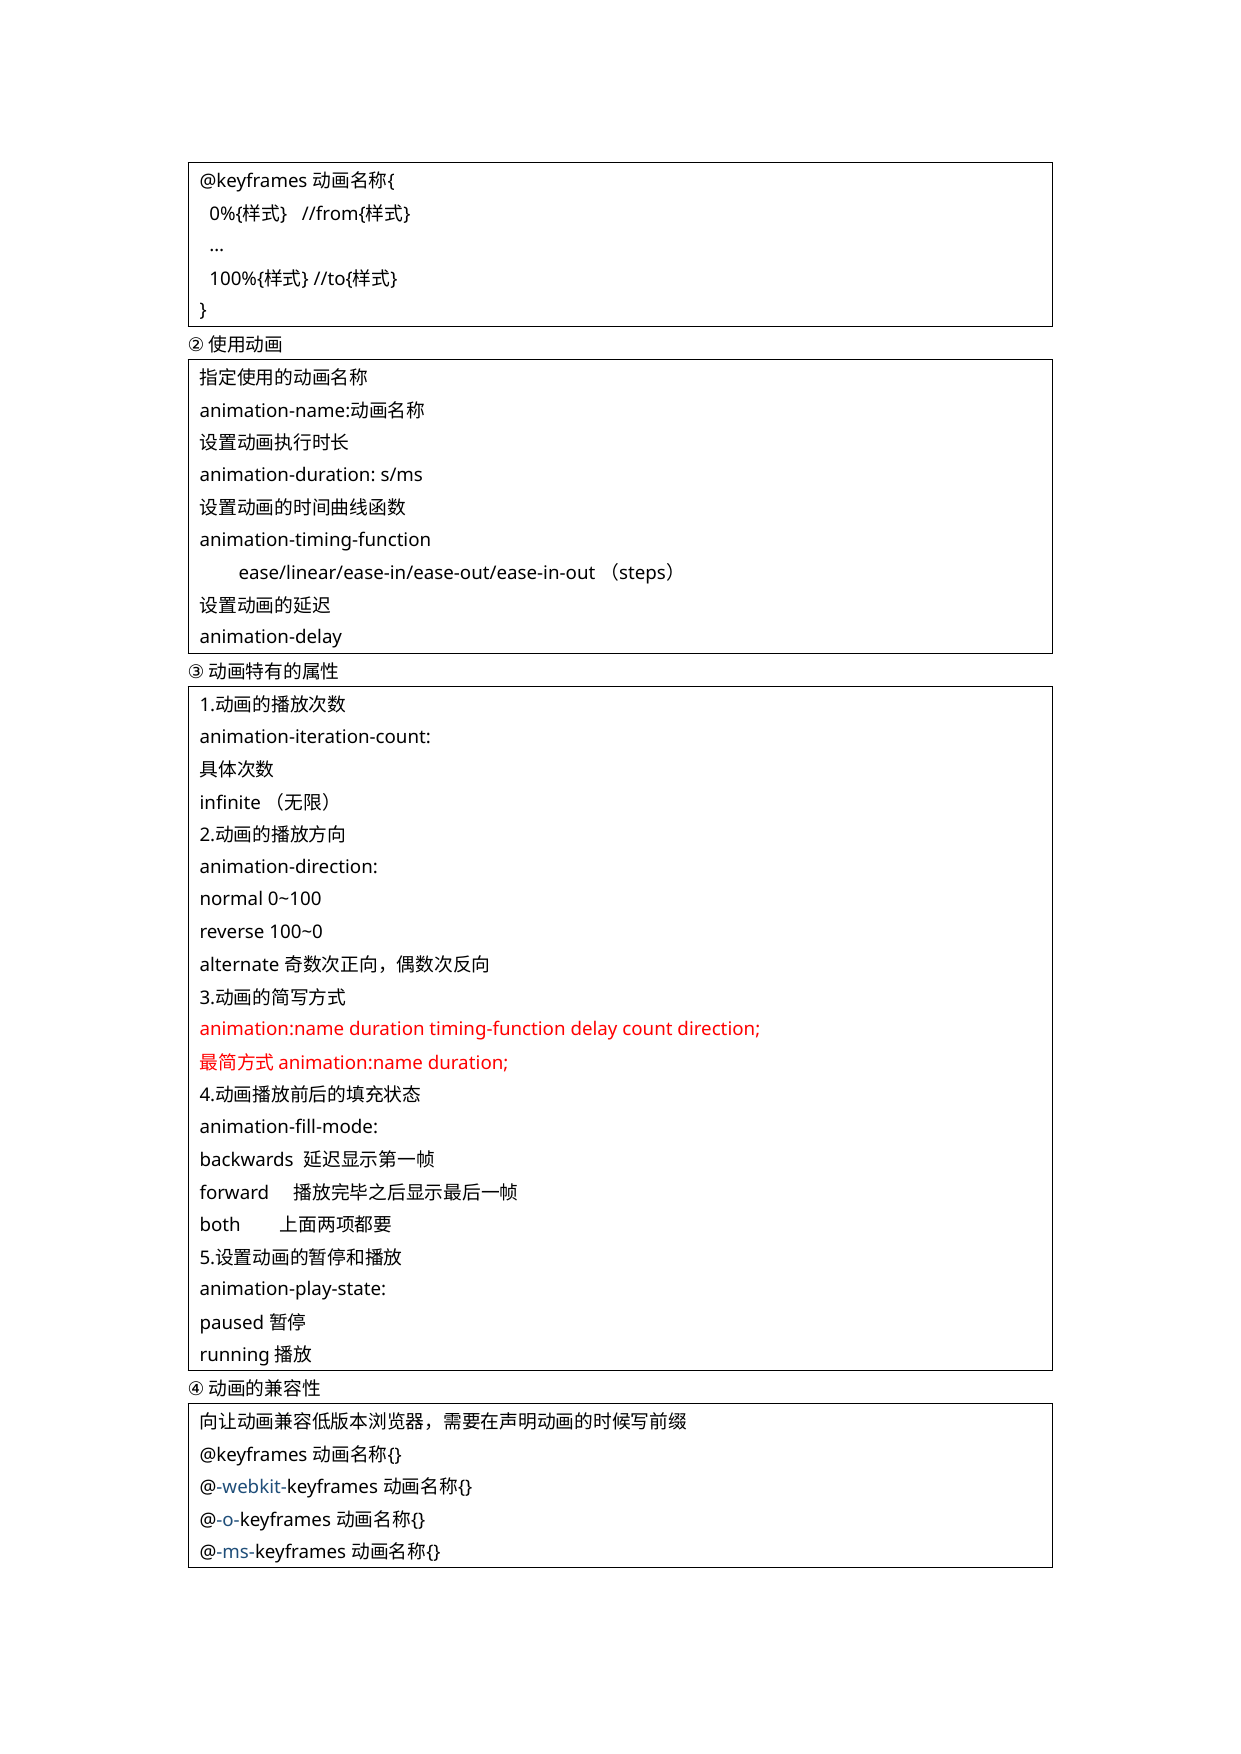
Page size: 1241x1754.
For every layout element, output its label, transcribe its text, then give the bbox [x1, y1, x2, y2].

text ④动画的兼容性 [187, 1371, 1053, 1403]
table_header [189, 1404, 1052, 1567]
table_header 1.动画的播放次数 animation-iteration-count: 具体次数 infinite （无限） 2.动画的播放方向 animation-direction: normal 0~100 reverse 100~0 alternate 奇数次正向，偶数次反向 3.动画的简写方式 animation:name duration timing-function delay count direction; 最简方式animation:name duration; 4.动画播放前后的填充状态 animation-fill-mode: backwards 延迟显示第一帧 forward 播放完毕之后显示最后一帧 both 上面两项都要 5.设置动画的暂停和播放 animation-play-state: paused 暂停 running 播放 [189, 687, 1052, 1370]
text ②使用动画 [187, 327, 1053, 359]
table_header 指定使用的动画名称 animation-name:动画名称 设置动画执行时长 animation-duration: s/ms 设置动画的时间曲线函数 animation-timing-function ease/linear/ease-in/ease-out/ease-in-out （steps） 设置动画的延迟 animation-delay [189, 360, 1052, 653]
text ③动画特有的属性 [187, 654, 1053, 686]
table_header @keyframes 动画名称{ 0%{样式} //from{样式} … 100%{样式} //to{样式} } [189, 163, 1052, 326]
